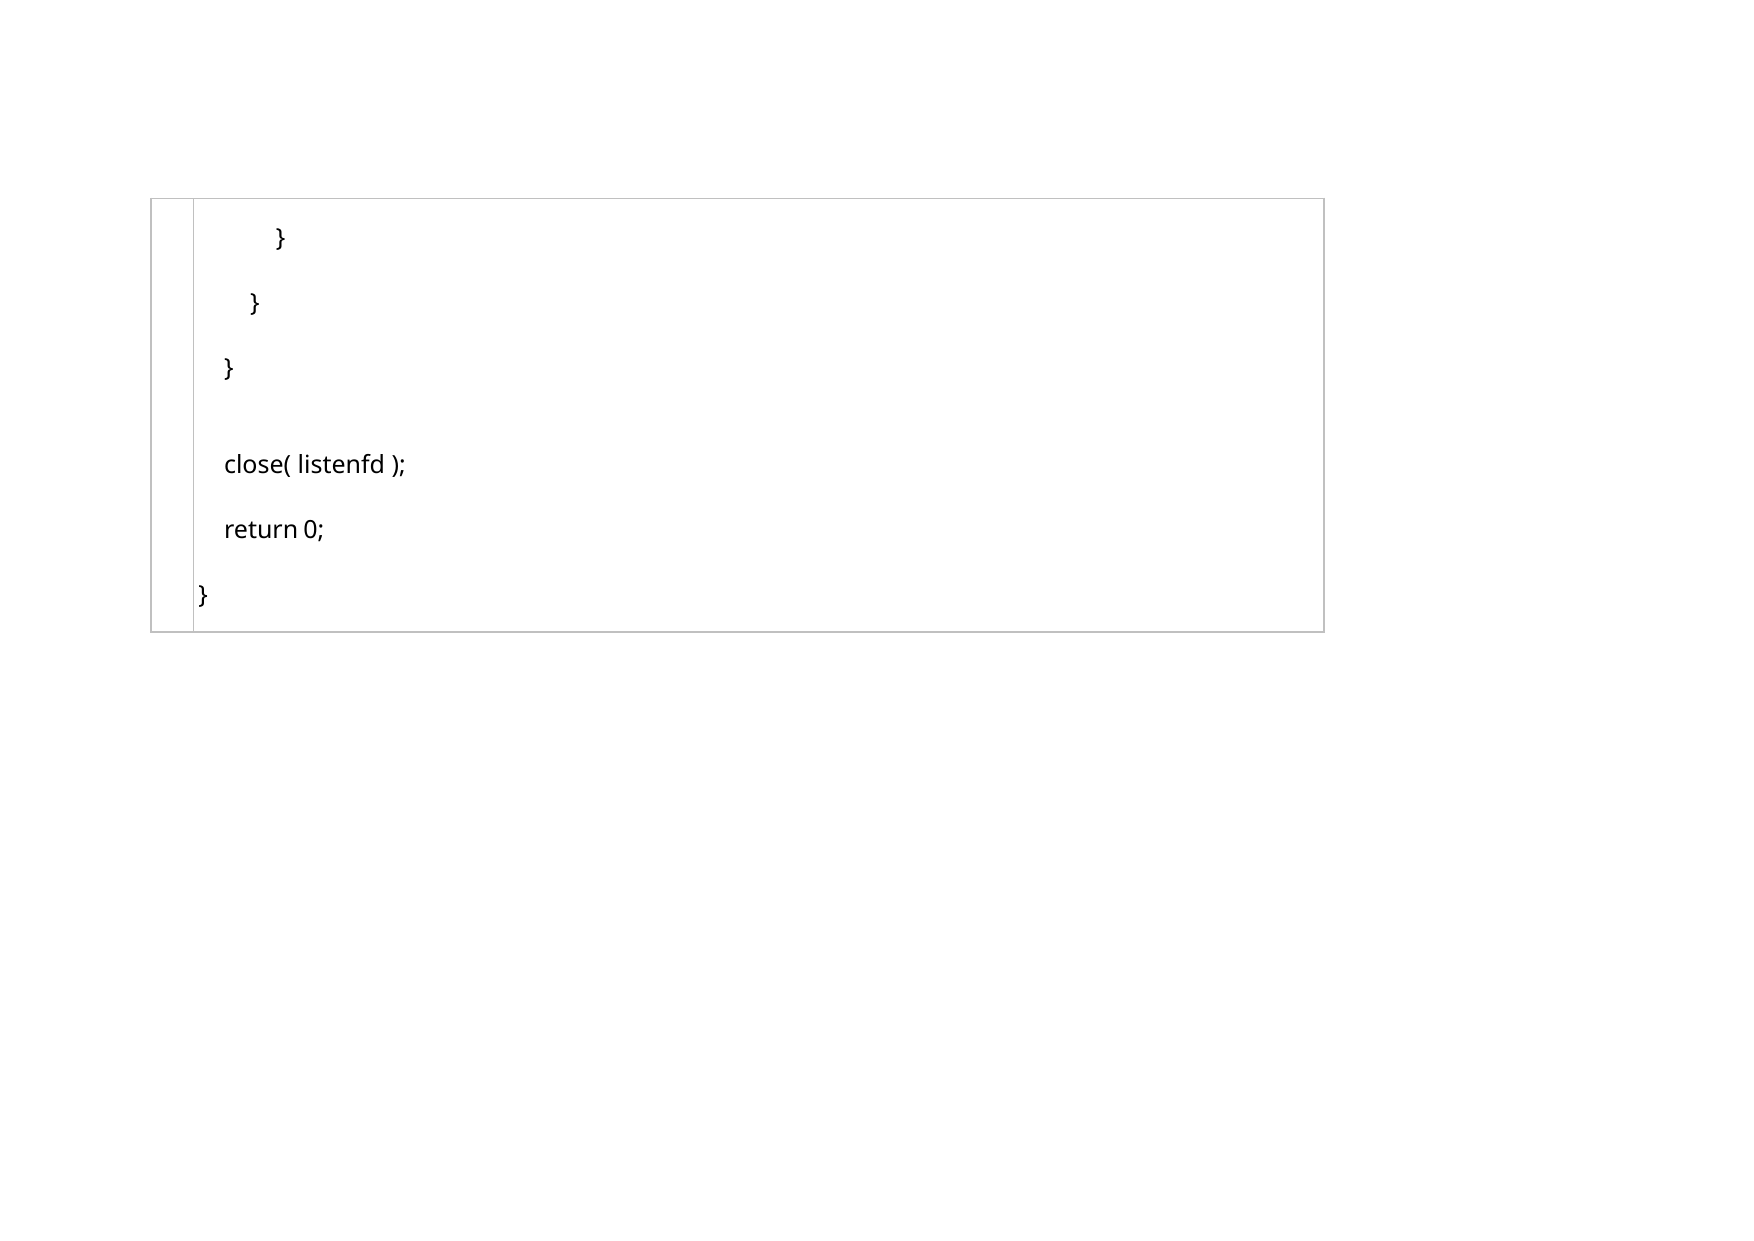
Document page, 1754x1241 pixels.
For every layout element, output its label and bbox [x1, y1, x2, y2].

table_header [152, 199, 193, 631]
table_header [194, 199, 1323, 631]
